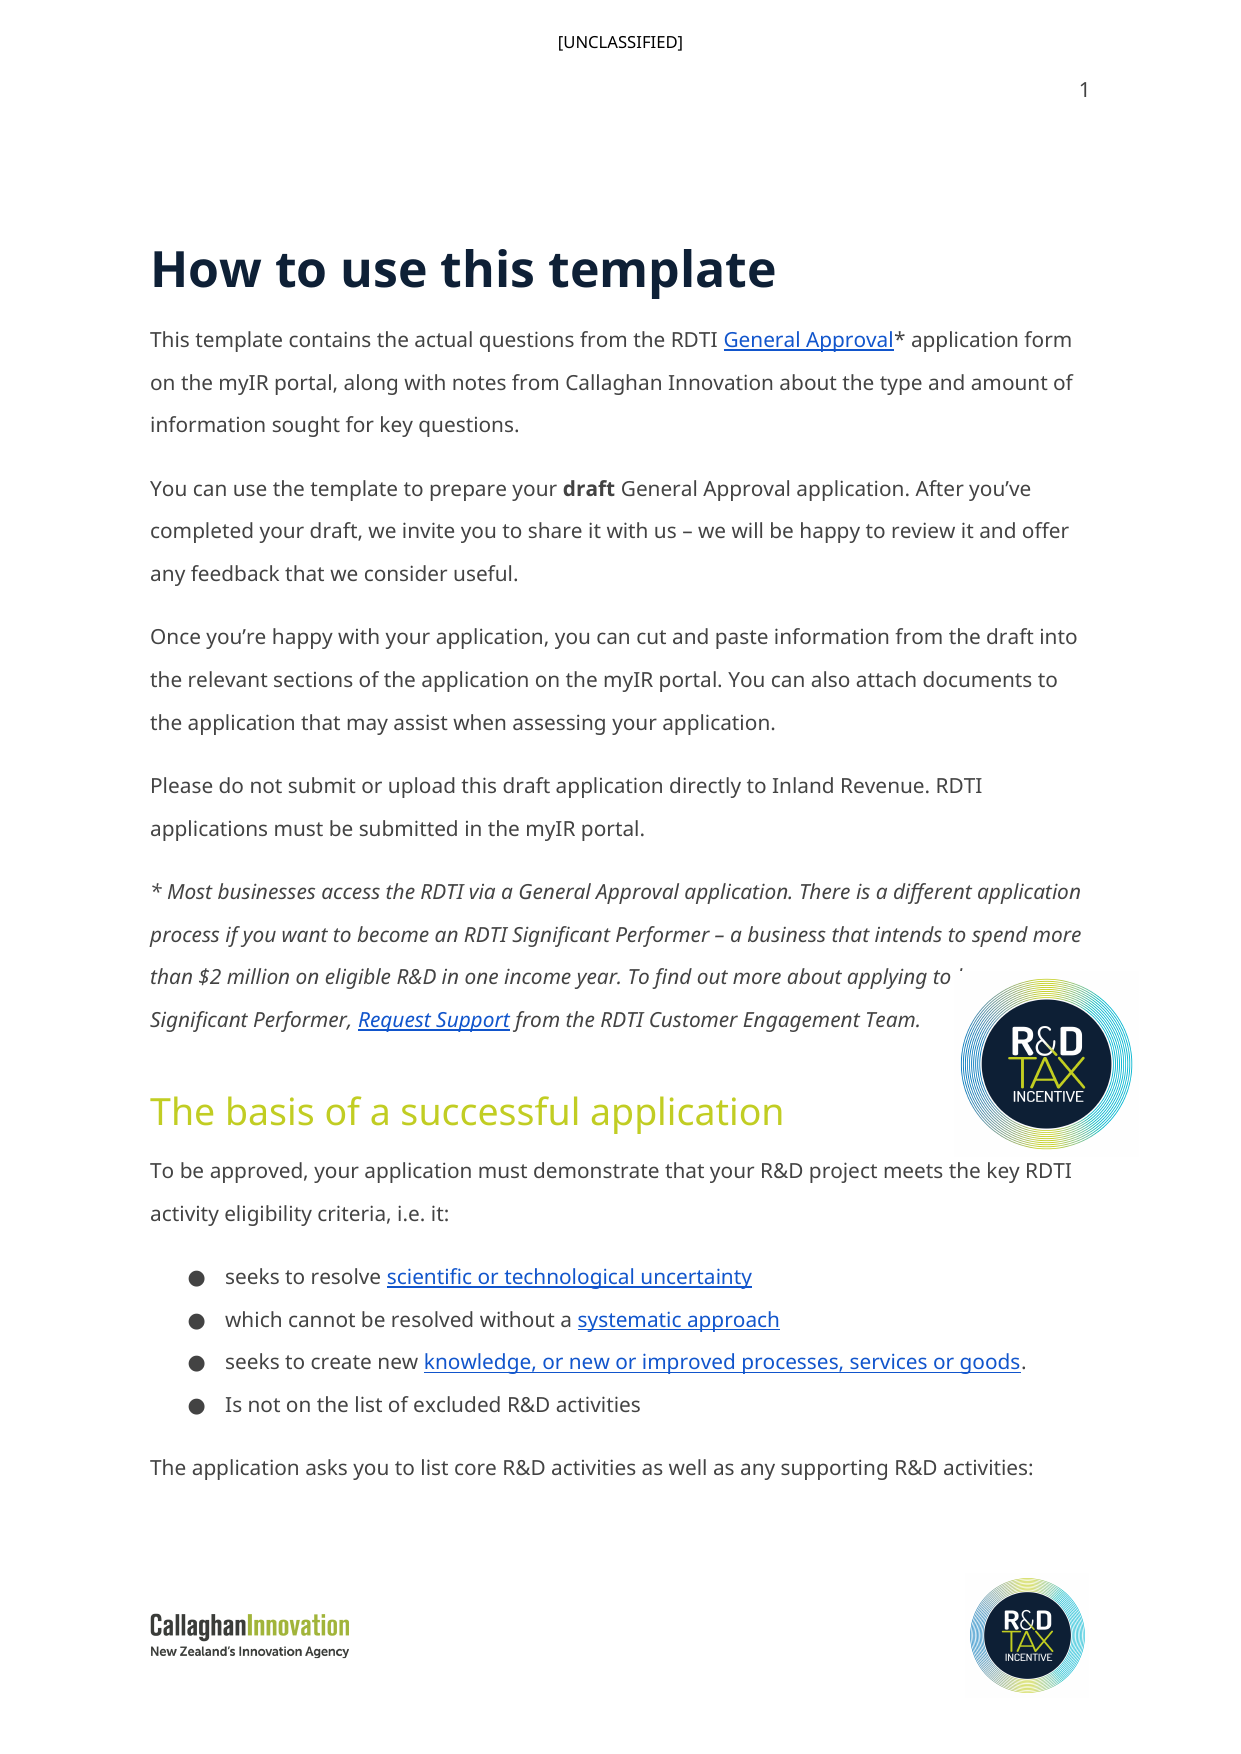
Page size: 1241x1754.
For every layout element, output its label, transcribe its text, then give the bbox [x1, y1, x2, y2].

text The application asks you to list core R&D activities as well as any supporting R&D activities: [150, 1453, 1090, 1482]
text You can use the template to prepare your draft General Approval application. After you’ve completed your draft, we invite you to share it with us – we will be happy to review it and offer any feedback that we consider useful. [150, 474, 1090, 587]
picture [953, 971, 1139, 1157]
picture [150, 1613, 350, 1659]
list which cannot be resolved without a systematic approach [187, 1305, 1090, 1333]
list seeks to resolve scientific or technological uncertainty [187, 1262, 1090, 1291]
picture [965, 1573, 1090, 1698]
subtitle The basis of a successful application [150, 1085, 953, 1136]
text Once you’re happy with your application, you can cut and paste information from the draft into the relevant sections of the application on the myIR portal. You can also attach documents to the application that may assist when assessing your application. [150, 622, 1090, 736]
text This template contains the actual questions from the RDTI General Approval* application form on the myIR portal, along with notes from Callaghan Innovation about the type and amount of information sought for key questions. [150, 325, 1090, 439]
text * Most businesses access the RDTI via a General Approval application. There is a different application process if you want to become an RDTI Significant Performer – a business that intends to spend more than $2 million on eligible R&D in one income year. To find out more about applying to become a Significant Performer, Request Support from the RDTI Customer Engagement Team. [150, 877, 1090, 1033]
subtitle How to use this template [150, 234, 1090, 302]
text To be approved, your application must demonstrate that your R&D project meets the key RDTI activity eligibility criteria, i.e. it: [150, 1156, 1090, 1227]
list seeks to create new knowledge, or new or improved processes, services or goods. [187, 1347, 1090, 1376]
list Is not on the list of excluded R&D activities [187, 1390, 1090, 1418]
text Please do not submit or upload this draft application directly to Inland Revenue. RDTI applications must be submitted in the myIR portal. [150, 771, 1090, 842]
